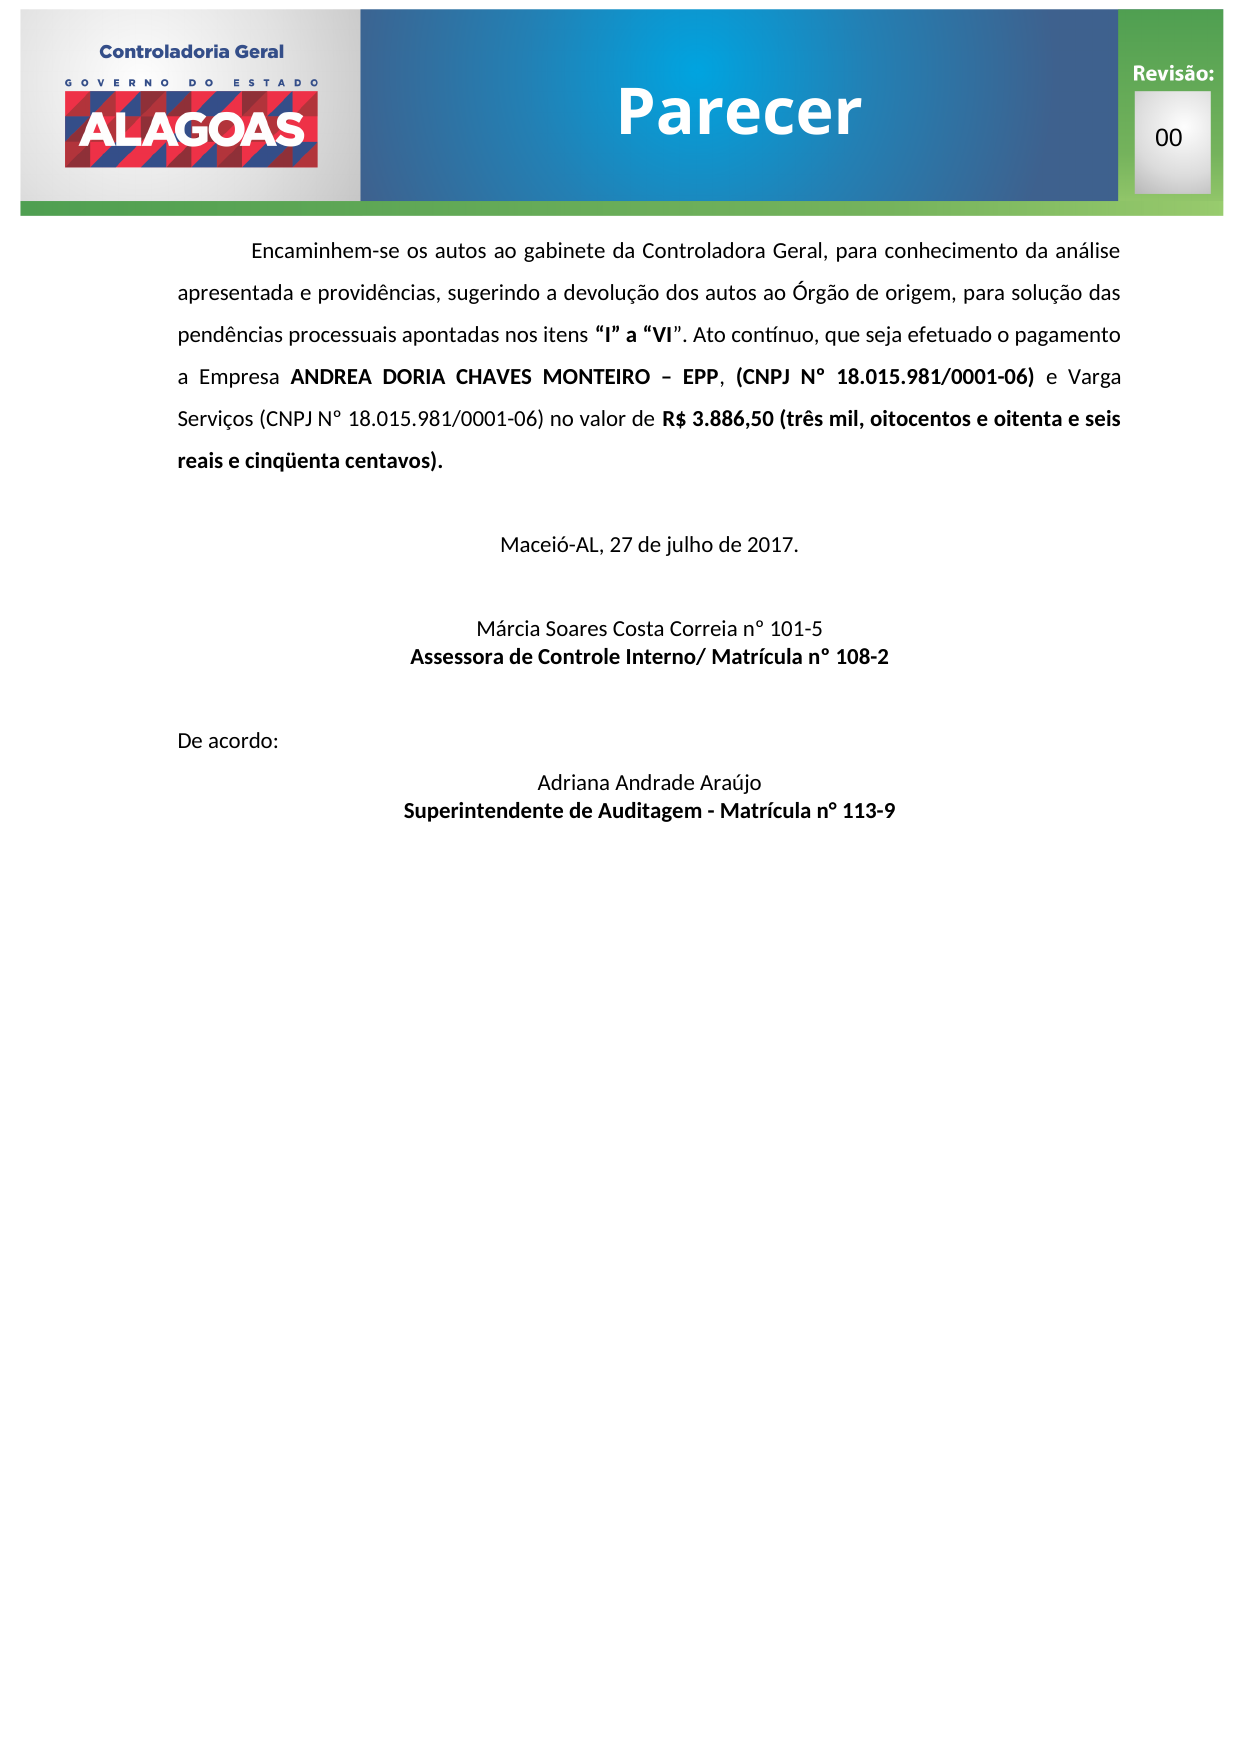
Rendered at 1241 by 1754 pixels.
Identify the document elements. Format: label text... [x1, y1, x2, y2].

text Maceió-AL, 27 de julho de 2017. [177, 530, 1122, 558]
text Superintendente de Auditagem - Matrícula n° 113-9 [177, 796, 1122, 824]
text Adriana Andrade Araújo [177, 768, 1122, 796]
text De acordo: [177, 726, 1122, 754]
picture [20, 9, 1224, 216]
text Encaminhem-se os autos ao gabinete da Controladora Geral, para conhecimento da análise apresentada e providências, sugerindo a devolução dos autos ao Órgão de origem, para solução das pendências processuais apontadas nos itens “I” a “VI”. Ato contínuo, que seja efetuado o pagamento a Empresa ANDREA DORIA CHAVES MONTEIRO – EPP, (CNPJ Nº 18.015.981/0001-06) e Varga Serviços (CNPJ Nº 18.015.981/0001-06) no valor de R$ 3.886,50 (três mil, oitocentos e oitenta e seis reais e cinqüenta centavos). [177, 236, 1122, 474]
text Assessora de Controle Interno/ Matrícula nº 108-2 [177, 642, 1122, 670]
text Márcia Soares Costa Correia nº 101-5 [177, 614, 1122, 642]
